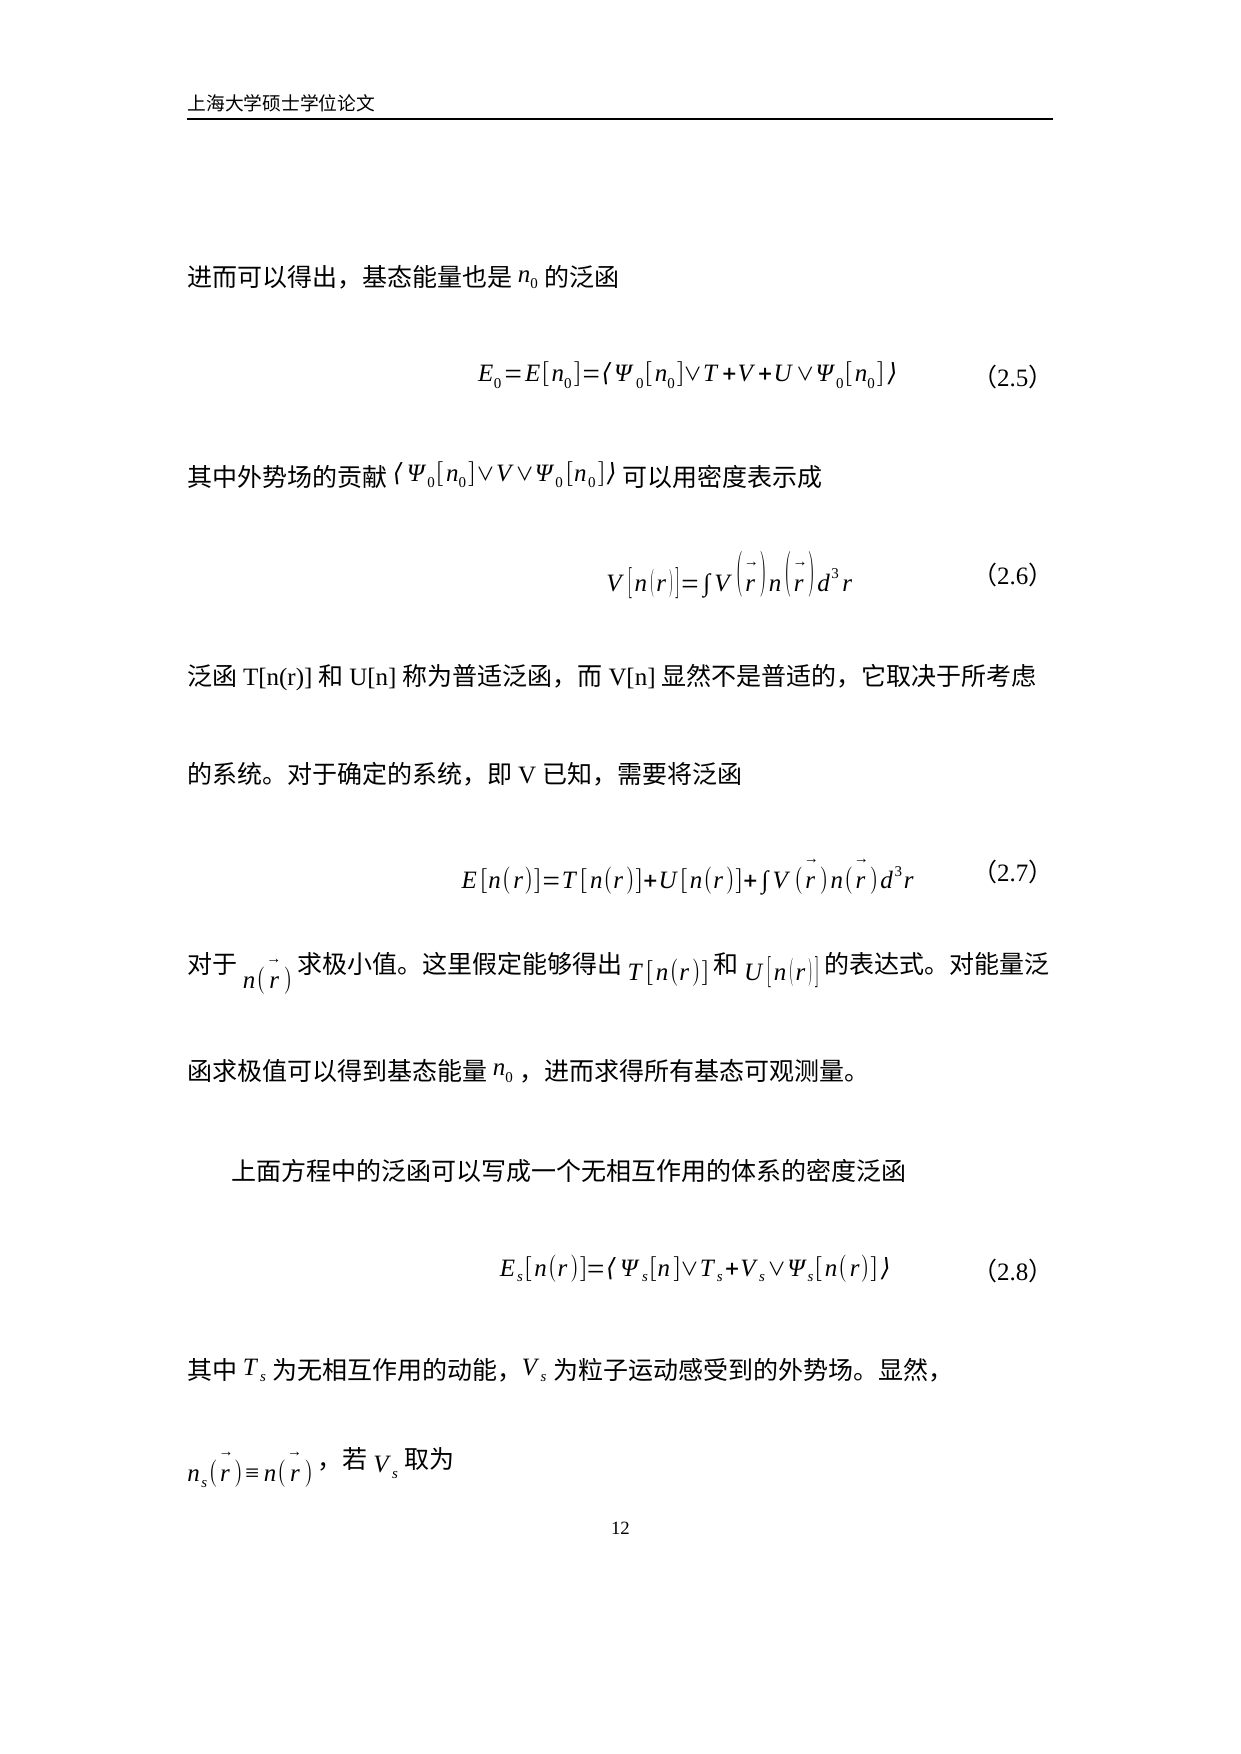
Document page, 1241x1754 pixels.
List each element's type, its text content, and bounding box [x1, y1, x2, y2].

text （2.7） [187, 840, 1053, 905]
text （2.5） [187, 343, 1053, 408]
text 进而可以得出，基态能量也是 的泛函 [187, 243, 1053, 308]
text （2.6） [187, 543, 1053, 608]
text 泛函 T[n(r)] 和 U[n] 称为普适泛函，而 V[n] 显然不是普适的，它取决于所考虑的系统。对于确定的系统，即 V 已知，需要将泛函 [187, 642, 1053, 805]
text （2.8） [187, 1237, 1053, 1302]
text 其中 为无相互作用的动能， 为粒子运动感受到的外势场。显然， ，若 取为 [187, 1336, 1053, 1499]
text 对于 求极小值。这里假定能够得出 和 的表达式。对能量泛函求极值可以得到基态能量 ，进而求得所有基态可观测量。 [187, 939, 1053, 1102]
text 上面方程中的泛函可以写成一个无相互作用的体系的密度泛函 [187, 1137, 1053, 1202]
text 其中外势场的贡献 可以用密度表示成 [187, 443, 1053, 508]
